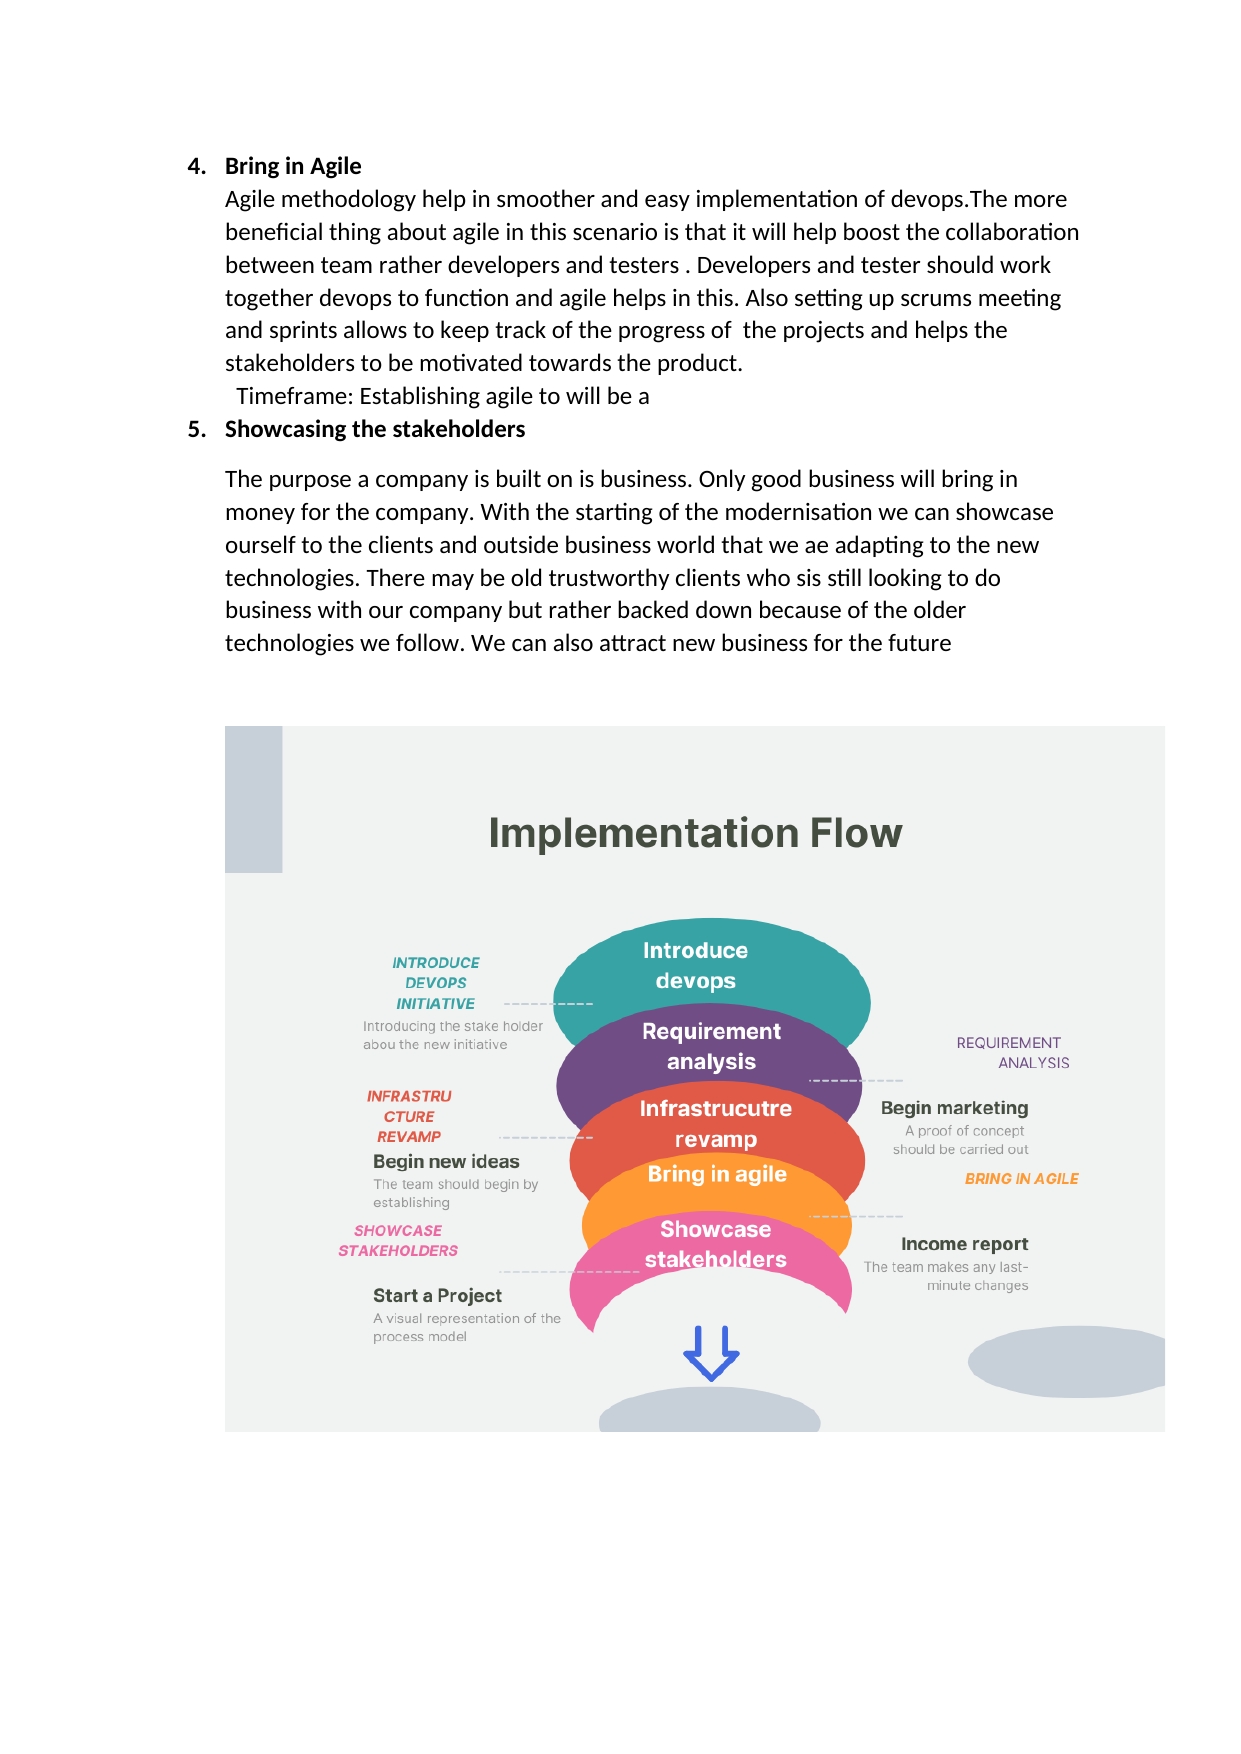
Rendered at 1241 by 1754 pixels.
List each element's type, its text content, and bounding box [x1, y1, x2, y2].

picture [225, 726, 1166, 1432]
list Timeframe: Establishing agile to will be a [225, 380, 1090, 411]
list Agile methodology help in smoother and easy implementation of devops.The more beneficial thing about agile in this scenario is that it will help boost the collaboration between team rather developers and testers . Developers and tester should work together devops to function and agile helps in this. Also setting up scrums meeting and sprints allows to keep track of the progress of the projects and helps the stakeholders to be motivated towards the product. [225, 183, 1090, 378]
list Bring in Agile [187, 150, 1090, 181]
text The purpose a company is built on is business. Only good business will bring in money for the company. With the starting of the modernisation we can showcase ourself to the clients and outside business world that we ae adapting to the new technologies. There may be old trustworthy clients who sis still looking to do business with our company but rather backed down because of the older technologies we follow. We can also attract new business for the future [225, 463, 1090, 658]
list Showcasing the stakeholders [187, 413, 1090, 444]
